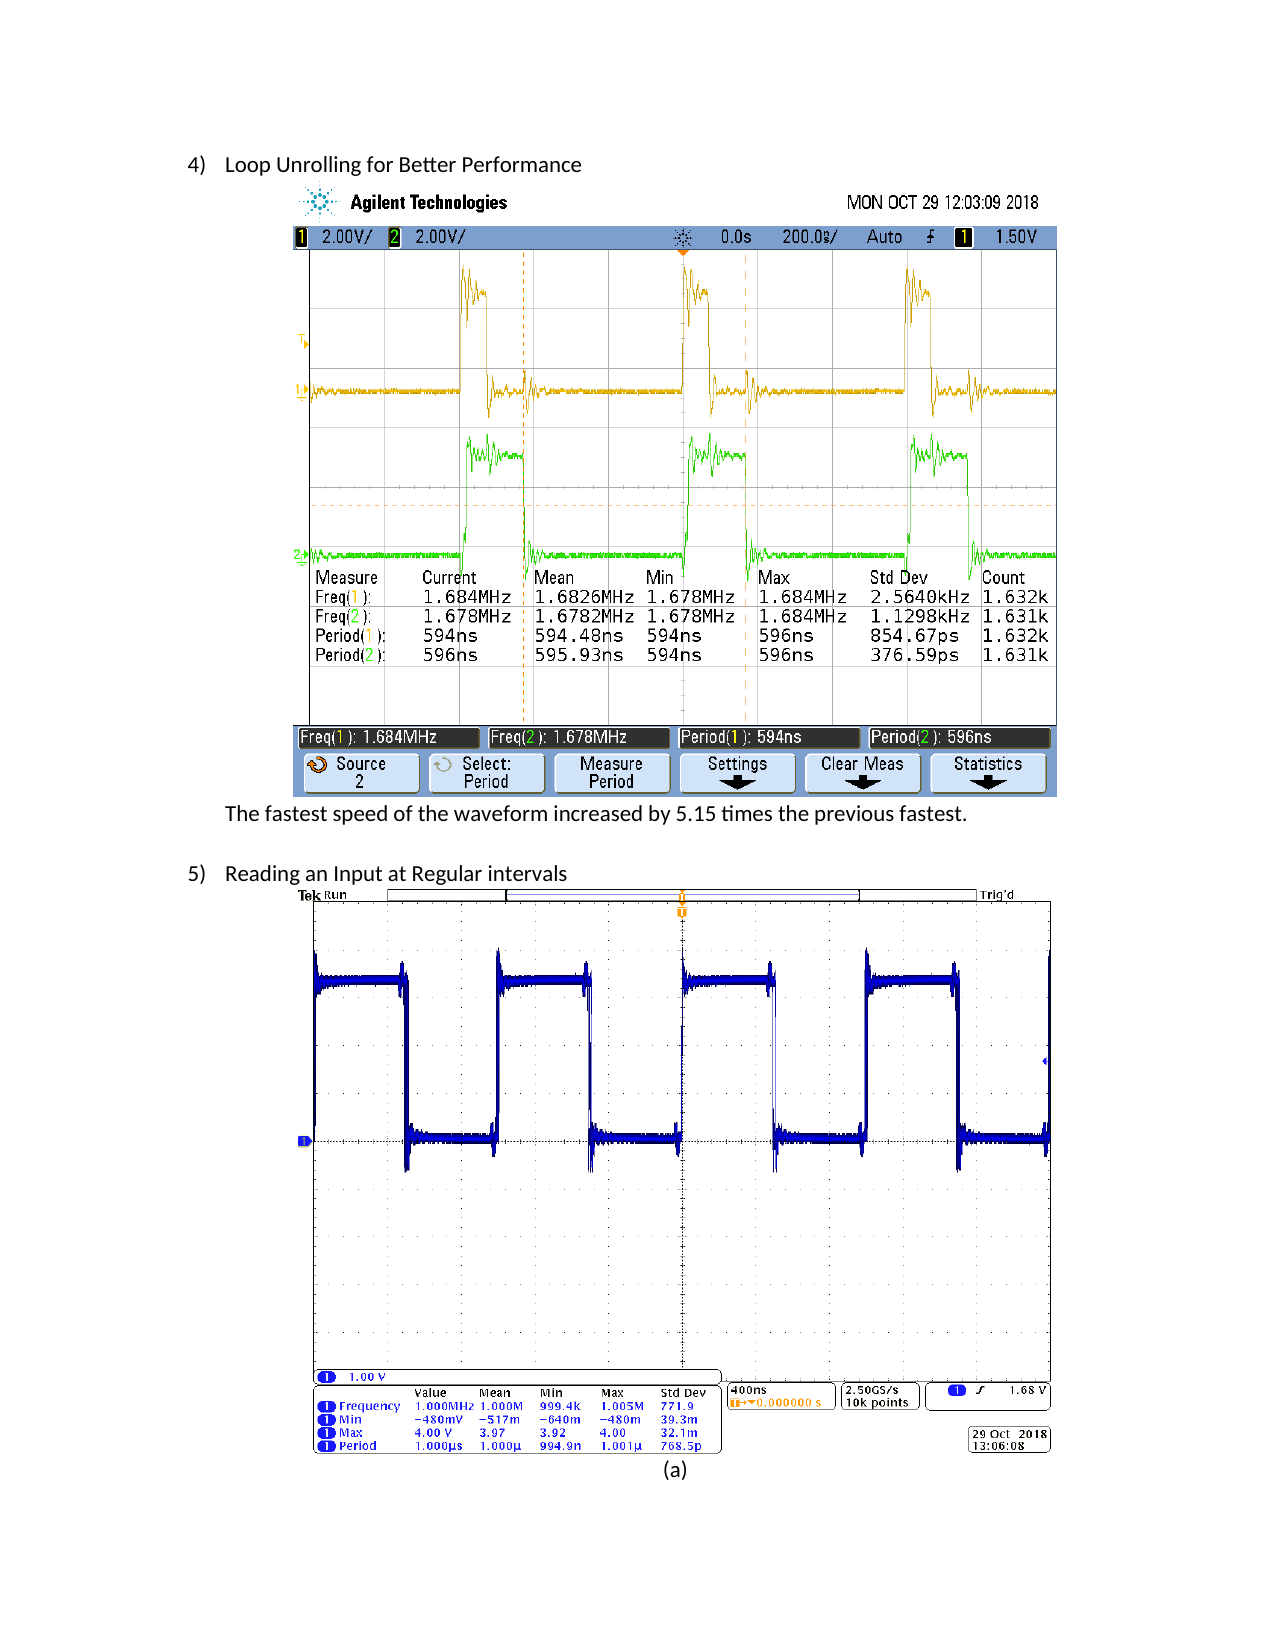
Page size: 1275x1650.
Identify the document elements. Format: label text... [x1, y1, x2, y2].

list Reading an Input at Regular intervals [187, 859, 1125, 887]
list The fastest speed of the waveform increased by 5.15 times the previous fastest. [225, 799, 1125, 827]
picture [298, 889, 1052, 1454]
list (a) [225, 1455, 1125, 1483]
picture [293, 180, 1057, 797]
list Loop Unrolling for Better Performance [187, 150, 1125, 178]
